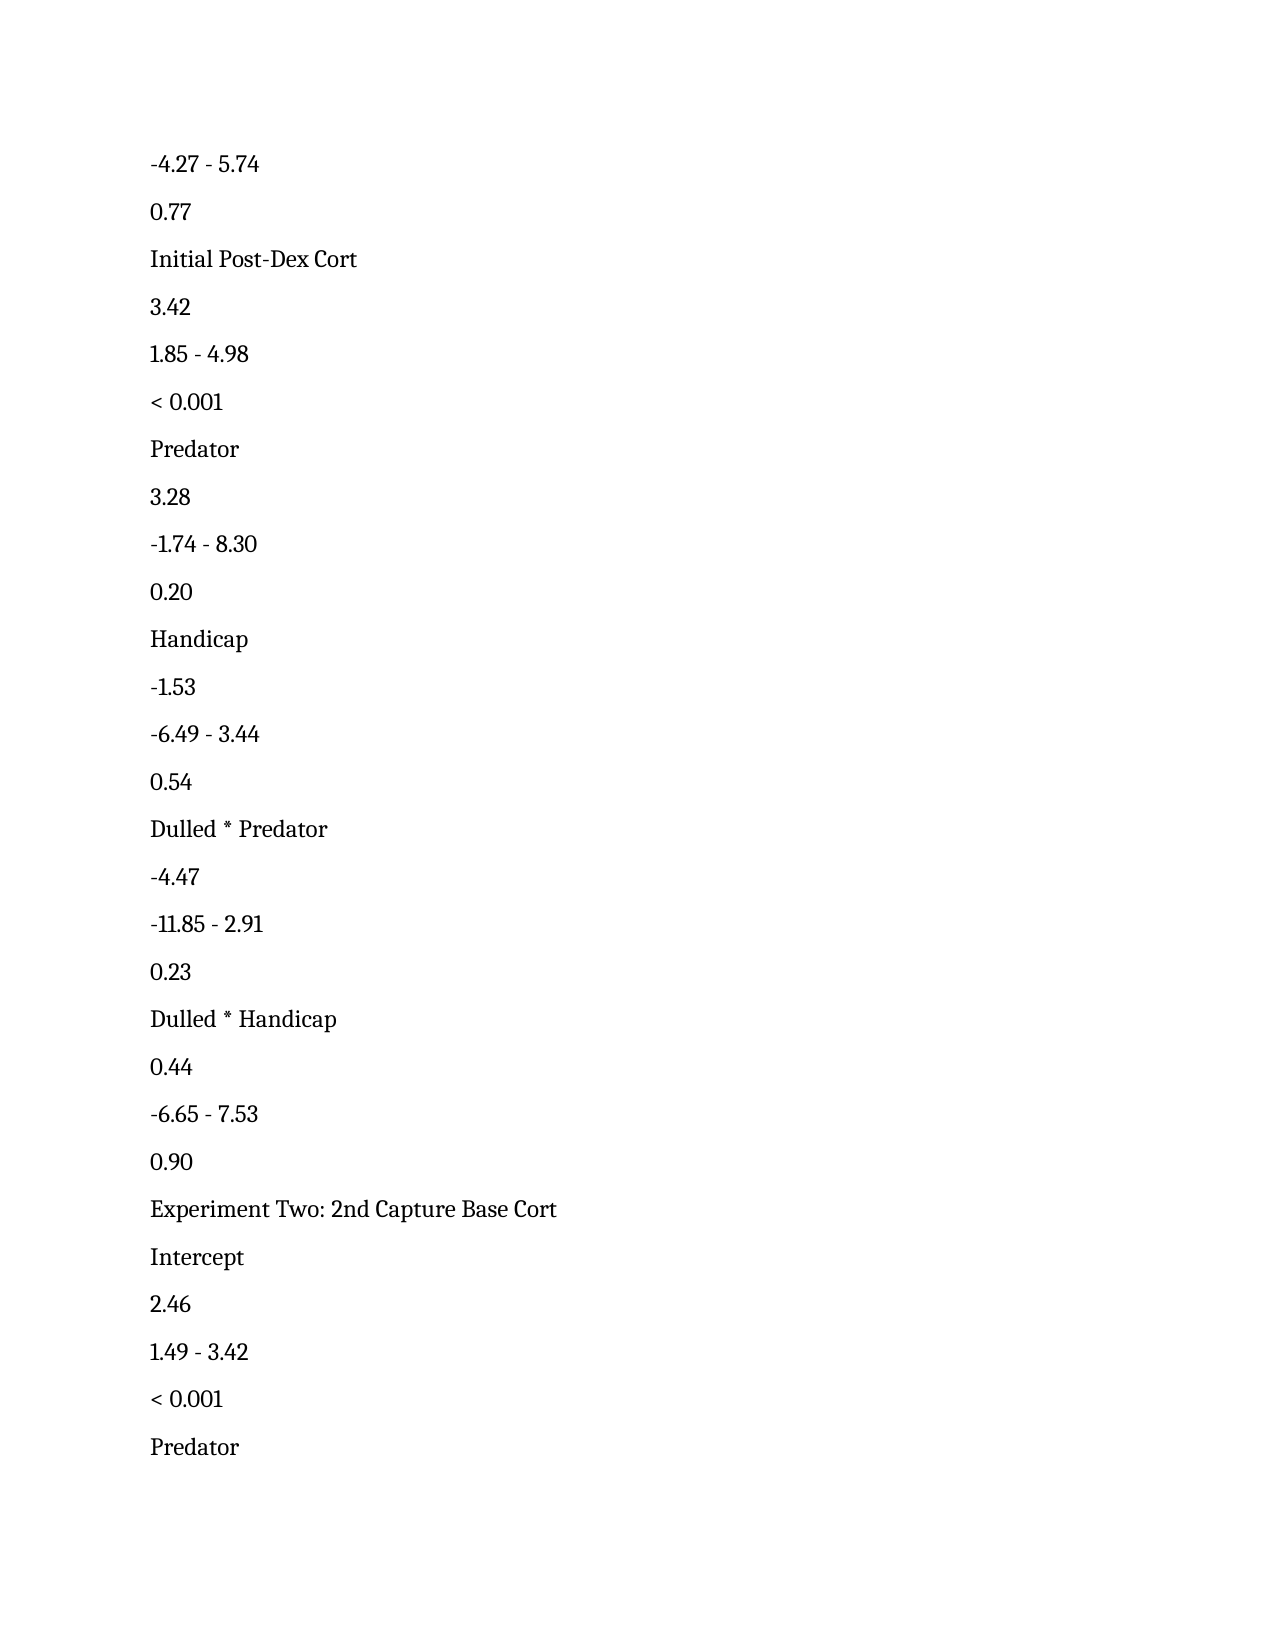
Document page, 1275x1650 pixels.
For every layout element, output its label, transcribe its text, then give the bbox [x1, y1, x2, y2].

text Predator [150, 1432, 1125, 1461]
text Predator [150, 435, 1125, 464]
text 0.44 [150, 1052, 1125, 1081]
text -4.47 [150, 862, 1125, 891]
text < 0.001 [150, 1385, 1125, 1414]
text -1.74 - 8.30 [150, 530, 1125, 559]
text -11.85 - 2.91 [150, 910, 1125, 939]
text 1.85 - 4.98 [150, 340, 1125, 369]
text 1.49 - 3.42 [150, 1337, 1125, 1366]
text 0.77 [150, 197, 1125, 226]
text < 0.001 [150, 387, 1125, 416]
text Handicap [150, 625, 1125, 654]
text -6.49 - 3.44 [150, 720, 1125, 749]
text -6.65 - 7.53 [150, 1100, 1125, 1129]
text 0.23 [150, 957, 1125, 986]
text Intercept [150, 1242, 1125, 1271]
text -4.27 - 5.74 [150, 150, 1125, 179]
text 3.42 [150, 292, 1125, 321]
text Experiment Two: 2nd Capture Base Cort [150, 1195, 1125, 1224]
text 2.46 [150, 1290, 1125, 1319]
text Dulled * Handicap [150, 1005, 1125, 1034]
text Initial Post-Dex Cort [150, 245, 1125, 274]
text 0.54 [150, 767, 1125, 796]
text 0.90 [150, 1147, 1125, 1176]
text 0.20 [150, 577, 1125, 606]
text -1.53 [150, 672, 1125, 701]
text 3.28 [150, 482, 1125, 511]
text Dulled * Predator [150, 815, 1125, 844]
